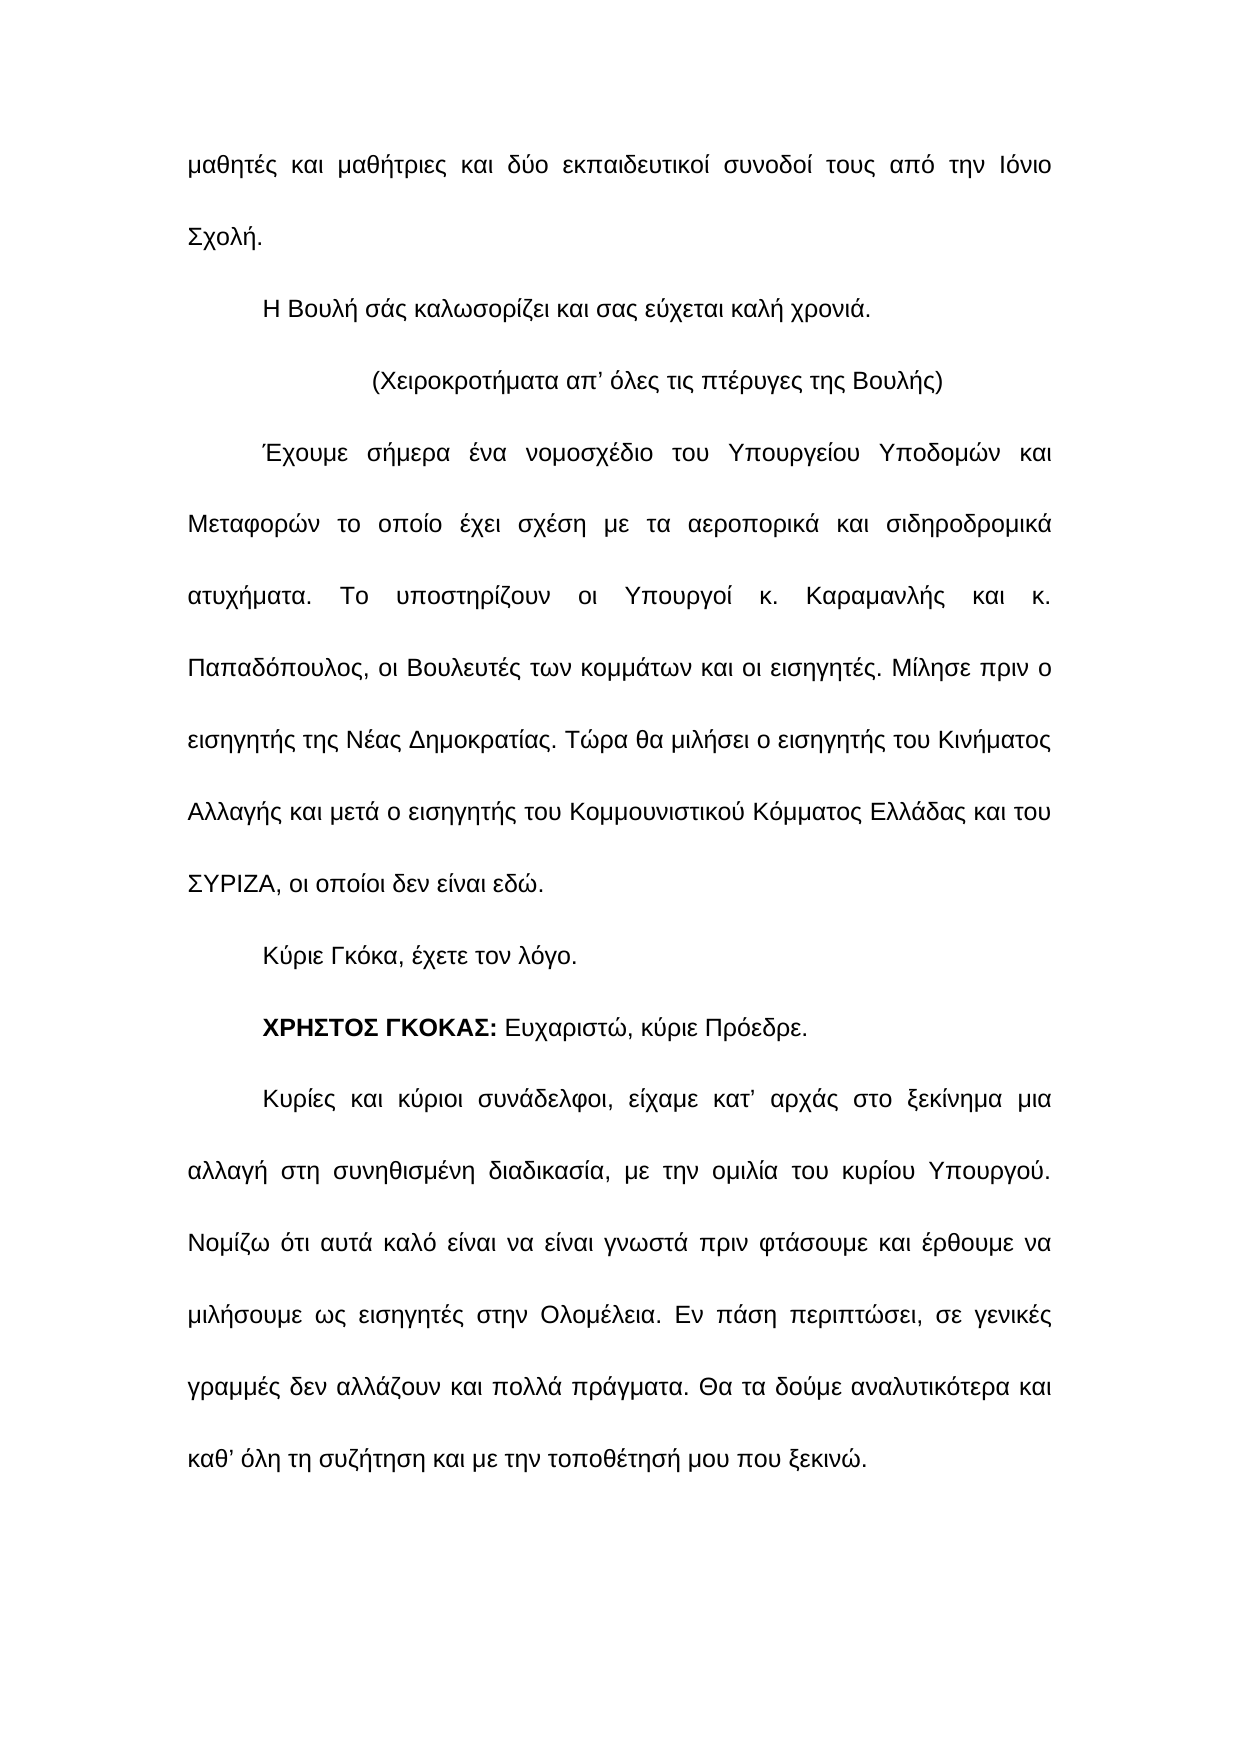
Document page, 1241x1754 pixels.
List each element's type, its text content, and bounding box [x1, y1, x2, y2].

text Η Βουλή σάς καλωσορίζει και σας εύχεται καλή χρονιά. [187, 294, 1053, 322]
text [187, 150, 1053, 251]
text (Χειροκροτήματα απ’ όλες τις πτέρυγες της Βουλής) [187, 366, 1053, 394]
text ΧΡΗΣΤΟΣ ΓΚΟΚΑΣ: Ευχαριστώ, κύριε Πρόεδρε. [187, 1012, 1053, 1041]
text Έχουμε σήμερα ένα νομοσχέδιο του Υπουργείου Υποδομών και Μεταφορών το οποίο έχει σχέση με τα αεροπορικά και σιδηροδρομικά ατυχήματα. Το υποστηρίζουν οι Υπουργοί κ. Καραμανλής και κ. Παπαδόπουλος, οι Βουλευτές των κομμάτων και οι εισηγητές. Μίλησε πριν ο εισηγητής της Νέας Δημοκρατίας. Τώρα θα μιλήσει ο εισηγητής του Κινήματος Αλλαγής και μετά ο εισηγητής του Κομμουνιστικού Κόμματος Ελλάδας και του ΣΥΡΙΖΑ, οι οποίοι δεν είναι εδώ. [187, 437, 1053, 897]
text Κυρίες και κύριοι συνάδελφοι, είχαμε κατ’ αρχάς στο ξεκίνημα μια αλλαγή στη συνηθισμένη διαδικασία, με την ομιλία του κυρίου Υπουργού. Νομίζω ότι αυτά καλό είναι να είναι γνωστά πριν φτάσουμε και έρθουμε να μιλήσουμε ως εισηγητές στην Ολομέλεια. Εν πάση περιπτώσει, σε γενικές γραμμές δεν αλλάζουν και πολλά πράγματα. Θα τα δούμε αναλυτικότερα και καθ’ όλη τη συζήτηση και με την τοποθέτησή μου που ξεκινώ. [187, 1084, 1053, 1472]
text Κύριε Γκόκα, έχετε τον λόγο. [187, 941, 1053, 969]
